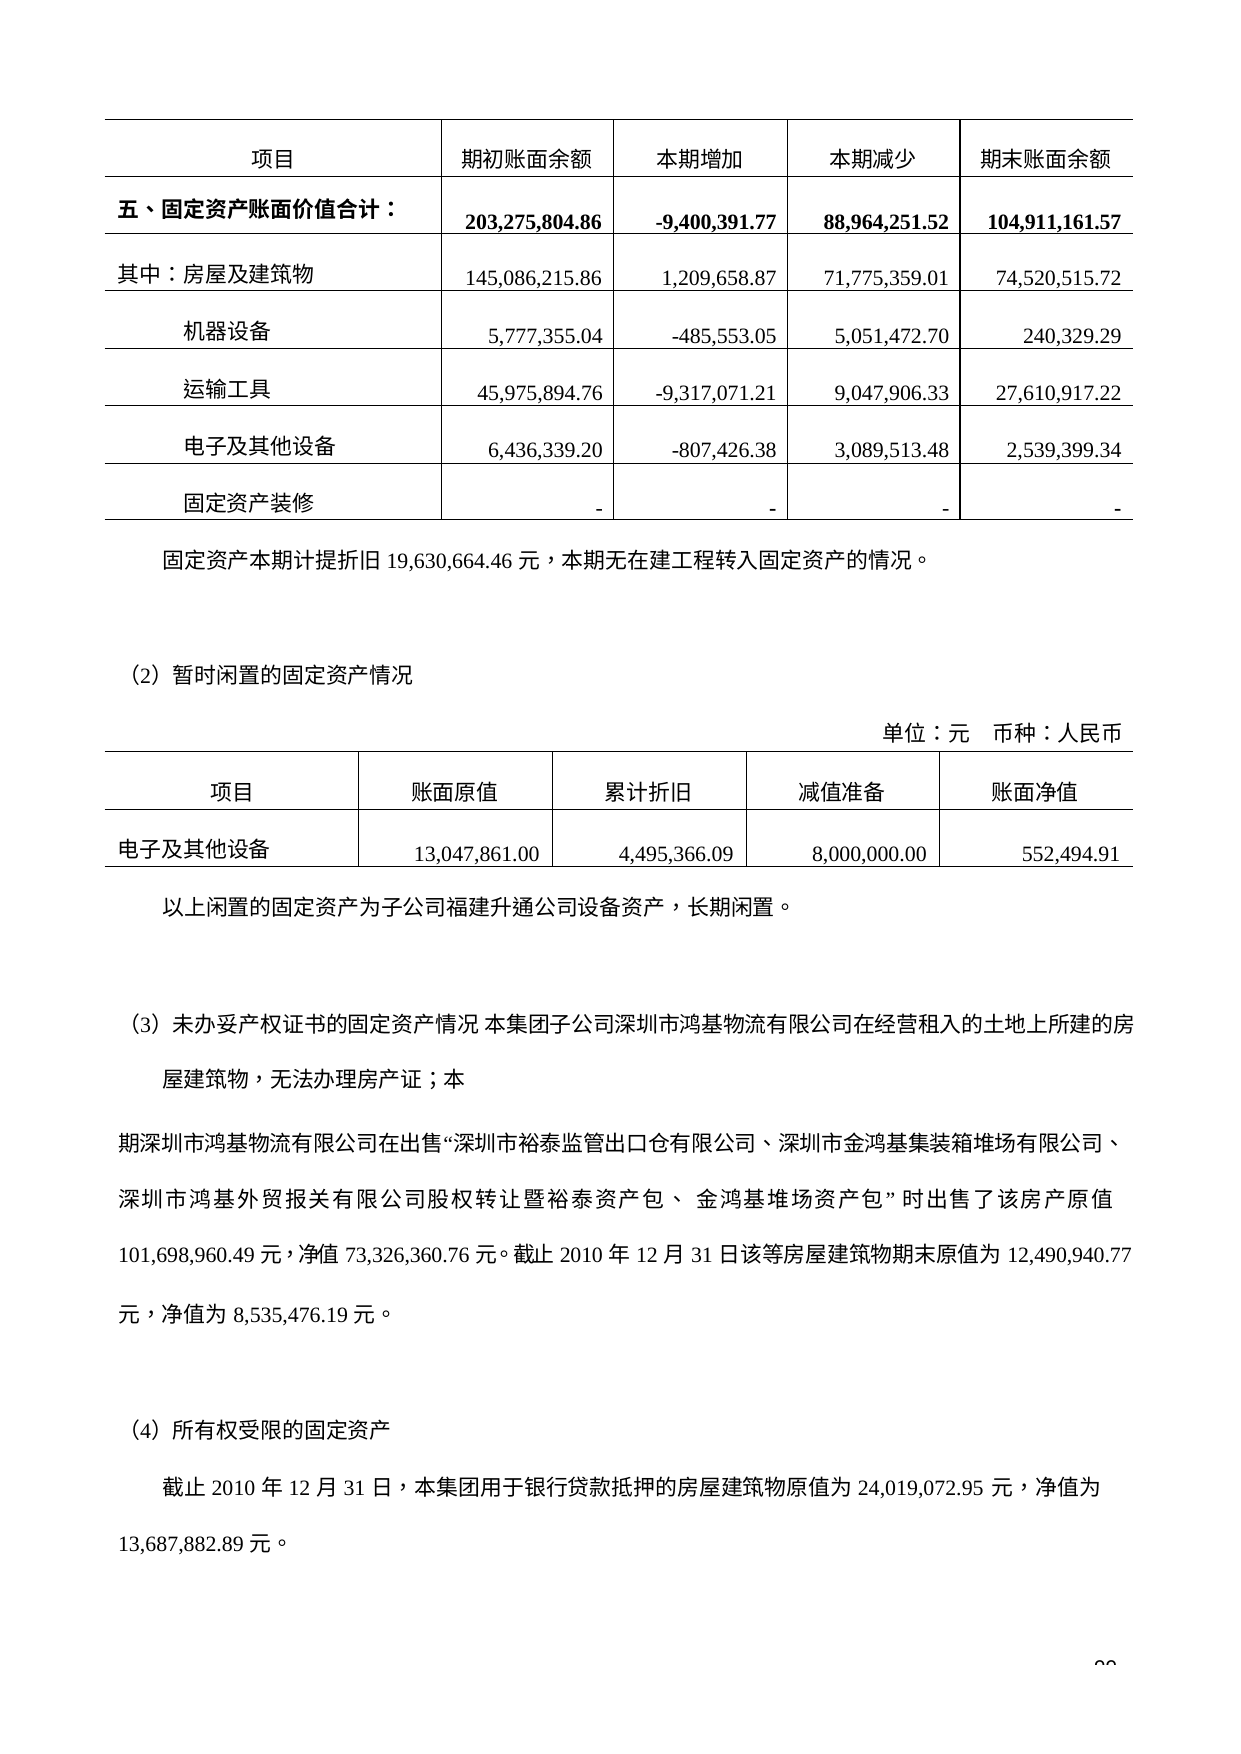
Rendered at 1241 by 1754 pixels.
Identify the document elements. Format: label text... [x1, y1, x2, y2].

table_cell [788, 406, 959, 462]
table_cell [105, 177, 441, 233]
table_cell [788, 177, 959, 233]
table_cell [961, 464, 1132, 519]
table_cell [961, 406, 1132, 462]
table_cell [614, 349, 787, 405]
text 以上闲置的固定资产为子公司福建升通公司设备资产，长期闲置。 [162, 892, 1146, 921]
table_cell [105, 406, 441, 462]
text 元，净值为 8,535,476.19 元。 [118, 1299, 1146, 1329]
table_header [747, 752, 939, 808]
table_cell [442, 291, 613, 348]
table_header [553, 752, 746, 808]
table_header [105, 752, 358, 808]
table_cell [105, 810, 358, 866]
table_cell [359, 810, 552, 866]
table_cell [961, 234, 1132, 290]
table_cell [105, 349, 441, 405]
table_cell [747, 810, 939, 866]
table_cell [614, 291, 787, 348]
text 截止 2010 年 12 月 31 日，本集团用于银行贷款抵押的房屋建筑物原值为 24,019,072.95 元，净值为 [162, 1472, 1146, 1501]
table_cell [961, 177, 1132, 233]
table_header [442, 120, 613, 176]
text （3）未办妥产权证书的固定资产情况 本集团子公司深圳市鸿基物流有限公司在经营租入的土地上所建的房屋建筑物，无法办理房产证；本 [118, 1009, 1146, 1094]
text （2）暂时闲置的固定资产情况 [118, 661, 1146, 690]
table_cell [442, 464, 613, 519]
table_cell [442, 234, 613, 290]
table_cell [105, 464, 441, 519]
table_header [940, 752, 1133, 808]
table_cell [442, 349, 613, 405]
text 期深圳市鸿基物流有限公司在出售“深圳市裕泰监管出口仓有限公司、深圳市金鸿基集装箱堆场有限公司、 深圳市鸿基外贸报关有限公司股权转让暨裕泰资产包、 金鸿基堆场资产包” 时出售了该房产原值 101,698,960.49 元，净值 73,326,360.76 元。截止 2010 年 12 月 31 日该等房屋建筑物期末原值为 12,490,940.77 [118, 1128, 1146, 1269]
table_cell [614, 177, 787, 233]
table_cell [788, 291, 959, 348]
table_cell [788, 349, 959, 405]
text （4）所有权受限的固定资产 [118, 1414, 1146, 1444]
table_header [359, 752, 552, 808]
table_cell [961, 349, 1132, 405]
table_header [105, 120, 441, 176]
text 固定资产本期计提折旧 19,630,664.46 元，本期无在建工程转入固定资产的情况。 [162, 545, 1146, 575]
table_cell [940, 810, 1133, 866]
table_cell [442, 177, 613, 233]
text 13,687,882.89 元。 [118, 1528, 1146, 1558]
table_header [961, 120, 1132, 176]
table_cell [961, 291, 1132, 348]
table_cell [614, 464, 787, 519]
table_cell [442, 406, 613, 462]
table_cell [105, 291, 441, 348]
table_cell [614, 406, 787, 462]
text 单位：元 币种：人民币 [94, 718, 1123, 747]
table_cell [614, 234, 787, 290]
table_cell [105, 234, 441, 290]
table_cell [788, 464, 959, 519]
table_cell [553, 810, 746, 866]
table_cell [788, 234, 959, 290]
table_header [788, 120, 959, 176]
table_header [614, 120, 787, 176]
